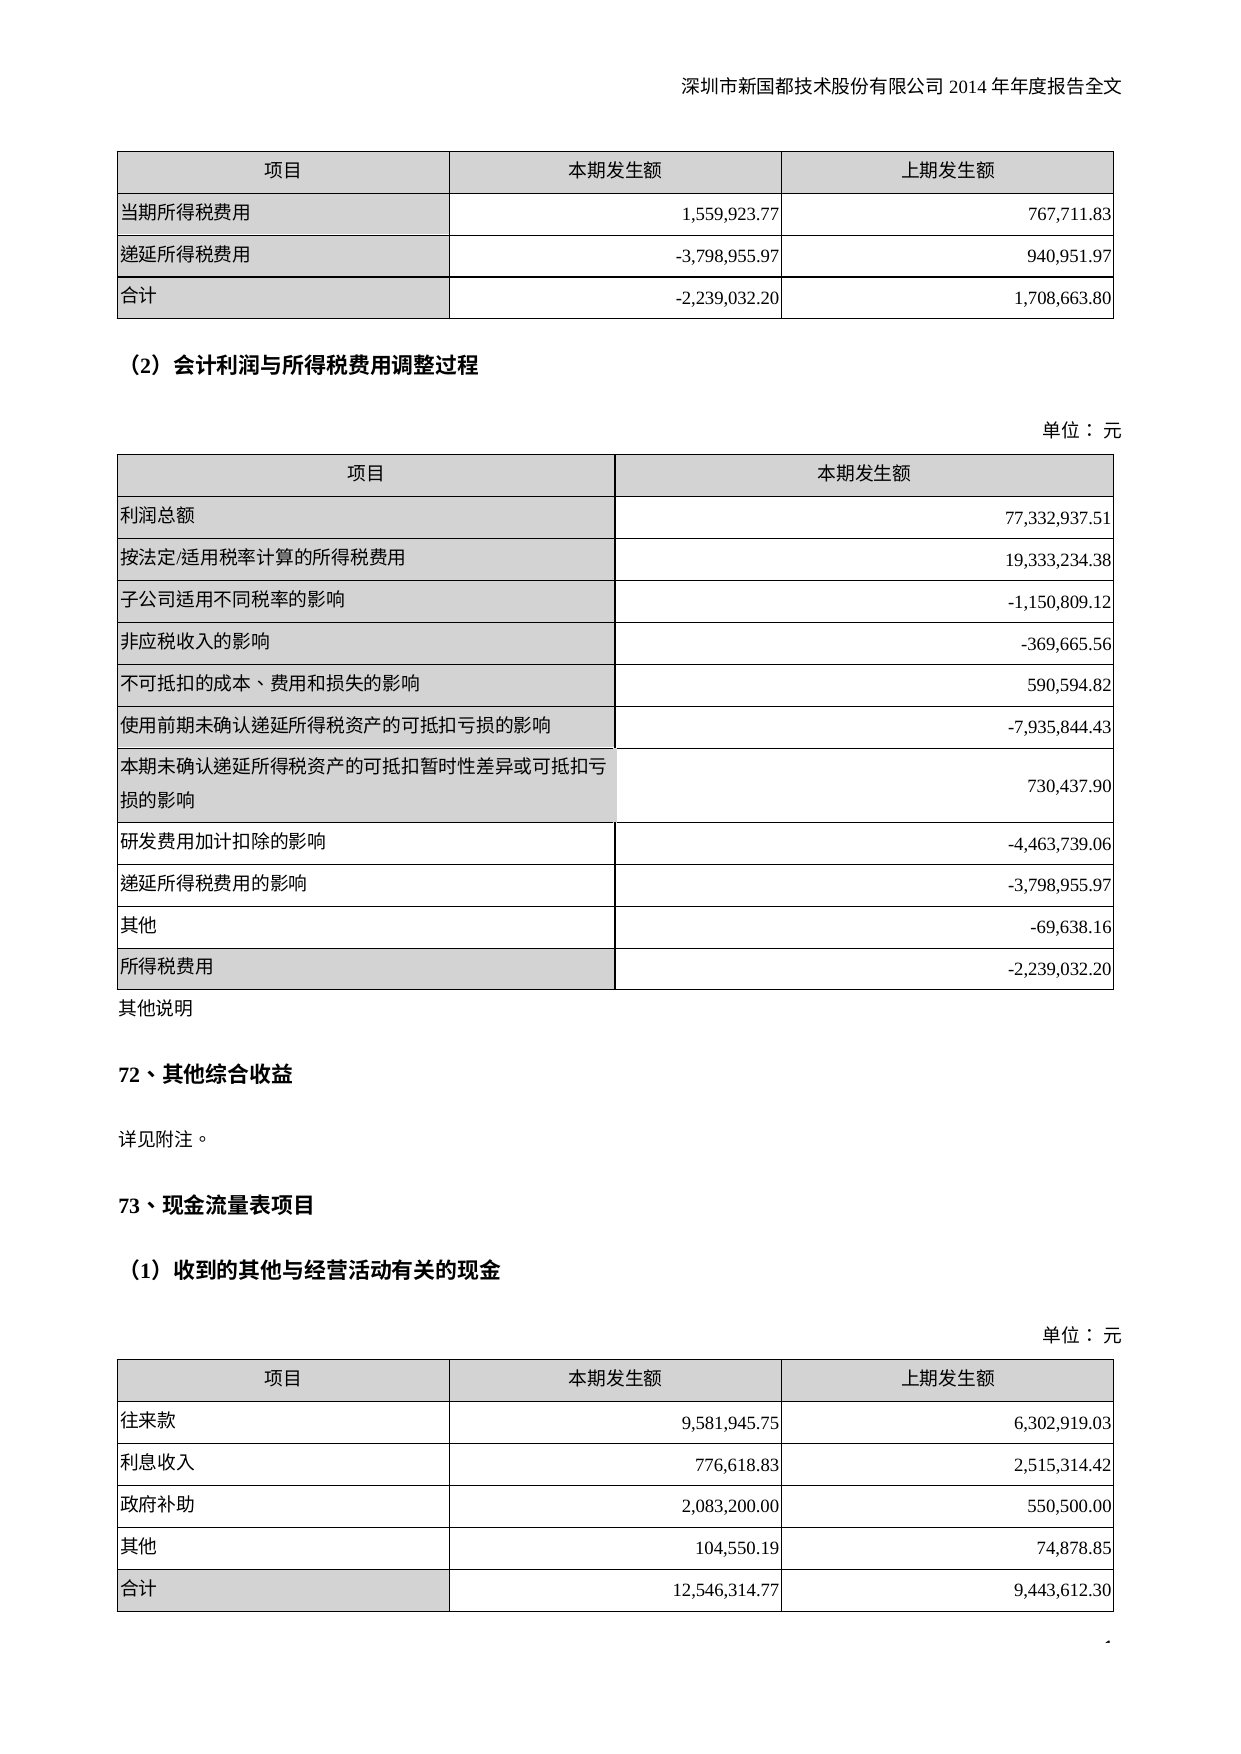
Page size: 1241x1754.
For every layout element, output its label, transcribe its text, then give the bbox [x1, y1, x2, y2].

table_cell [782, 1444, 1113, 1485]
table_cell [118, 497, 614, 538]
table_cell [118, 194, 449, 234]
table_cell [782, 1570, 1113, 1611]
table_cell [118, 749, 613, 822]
text 其他说明 [118, 996, 1138, 1021]
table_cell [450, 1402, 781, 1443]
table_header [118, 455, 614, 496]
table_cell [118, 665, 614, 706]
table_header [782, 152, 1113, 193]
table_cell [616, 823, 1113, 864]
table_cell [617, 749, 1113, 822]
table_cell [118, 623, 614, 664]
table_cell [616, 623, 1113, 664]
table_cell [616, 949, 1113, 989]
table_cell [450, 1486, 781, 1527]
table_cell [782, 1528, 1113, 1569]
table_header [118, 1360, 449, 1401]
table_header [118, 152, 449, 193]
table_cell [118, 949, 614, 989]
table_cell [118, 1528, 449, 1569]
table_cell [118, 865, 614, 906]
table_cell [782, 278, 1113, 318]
subtitle 73、现金流量表项目 [118, 1190, 1138, 1220]
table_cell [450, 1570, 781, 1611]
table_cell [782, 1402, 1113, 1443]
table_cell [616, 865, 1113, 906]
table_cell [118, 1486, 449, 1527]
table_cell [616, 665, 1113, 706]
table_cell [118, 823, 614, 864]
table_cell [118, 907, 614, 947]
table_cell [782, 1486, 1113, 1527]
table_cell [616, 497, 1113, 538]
text 单位： 元 [102, 1322, 1122, 1348]
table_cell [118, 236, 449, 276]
text 详见附注。 [118, 1127, 1138, 1152]
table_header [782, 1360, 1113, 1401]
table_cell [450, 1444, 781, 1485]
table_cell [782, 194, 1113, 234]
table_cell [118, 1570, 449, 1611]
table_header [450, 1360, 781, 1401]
subtitle （1）收到的其他与经营活动有关的现金 [118, 1255, 1138, 1285]
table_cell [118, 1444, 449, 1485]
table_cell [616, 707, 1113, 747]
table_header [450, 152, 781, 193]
text 单位： 元 [102, 417, 1122, 443]
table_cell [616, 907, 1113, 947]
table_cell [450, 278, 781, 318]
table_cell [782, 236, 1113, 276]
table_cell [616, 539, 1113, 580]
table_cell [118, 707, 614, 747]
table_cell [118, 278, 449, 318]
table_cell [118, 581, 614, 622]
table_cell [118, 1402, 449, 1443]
subtitle 72、其他综合收益 [118, 1059, 1138, 1089]
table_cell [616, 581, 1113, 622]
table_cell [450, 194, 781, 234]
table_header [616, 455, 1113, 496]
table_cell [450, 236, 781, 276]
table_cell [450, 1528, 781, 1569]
subtitle （2）会计利润与所得税费用调整过程 [118, 350, 1138, 380]
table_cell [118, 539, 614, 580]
